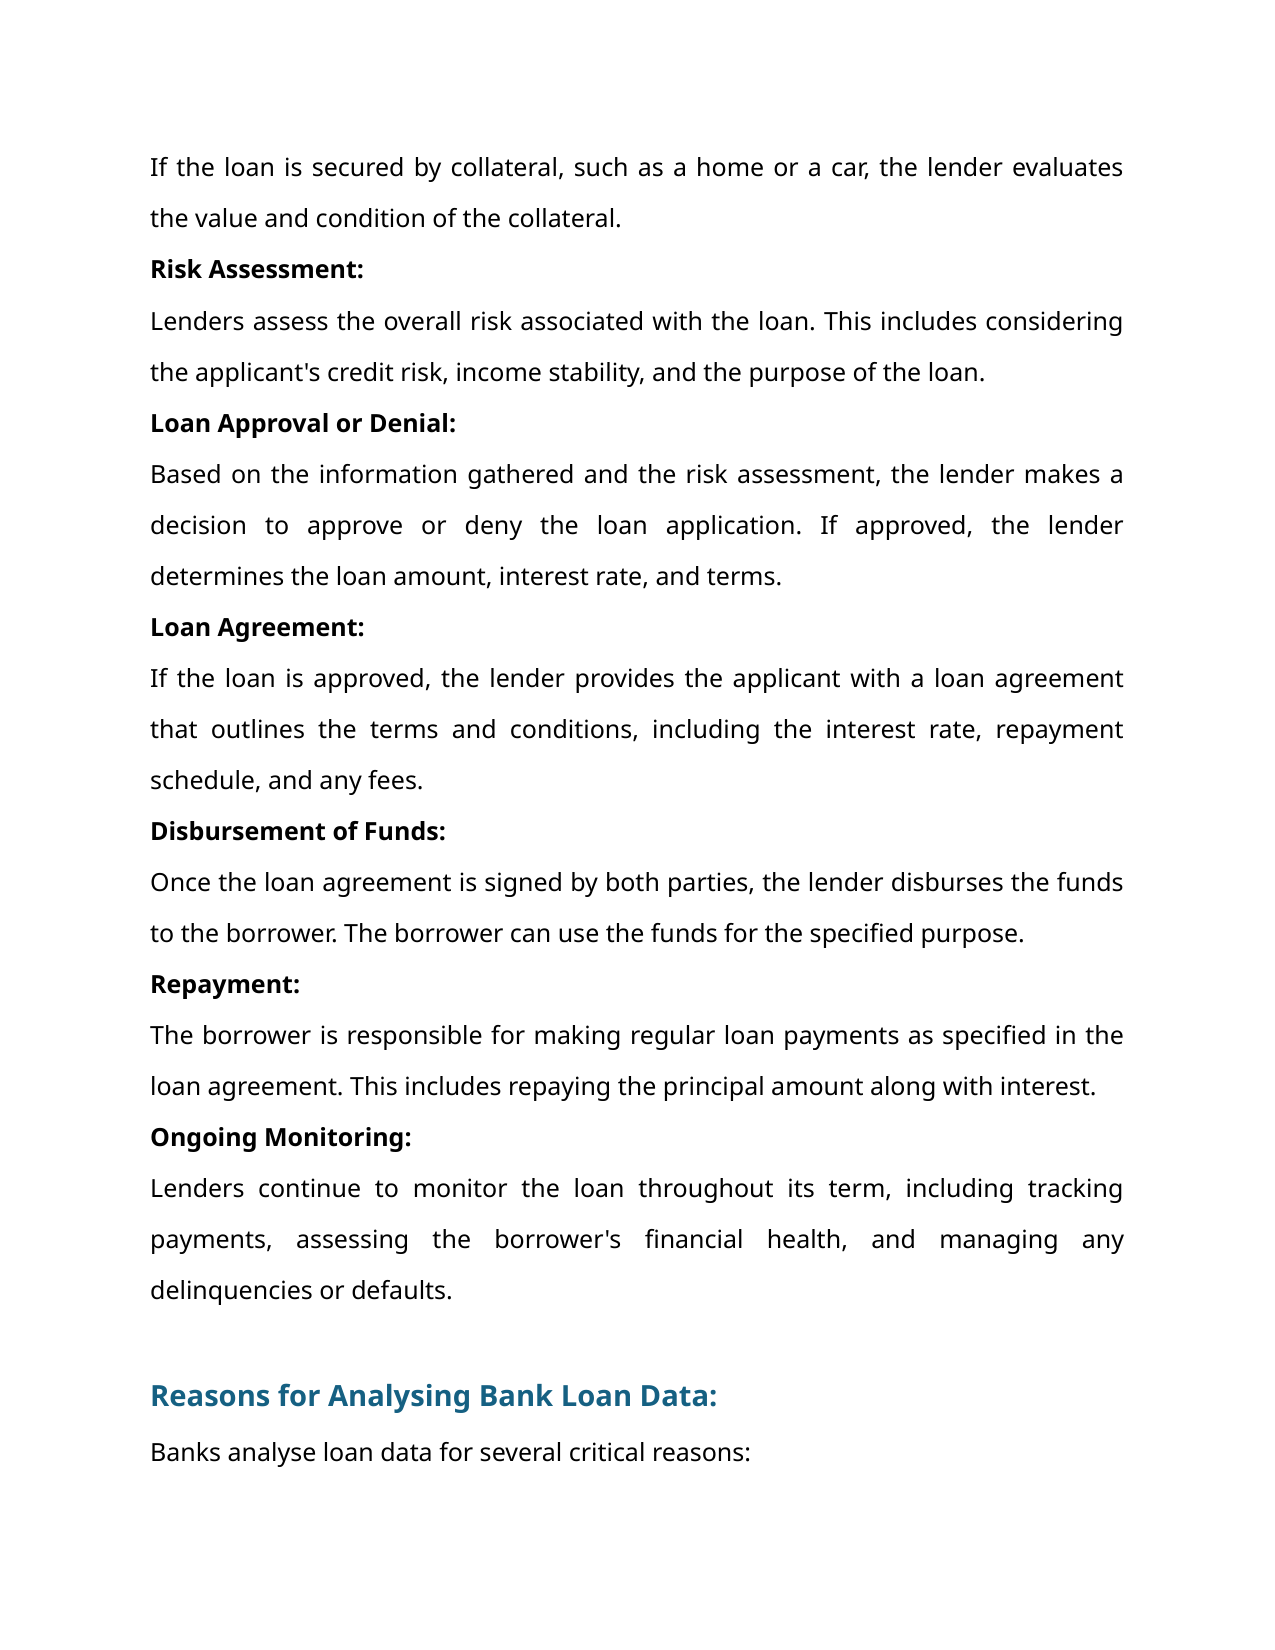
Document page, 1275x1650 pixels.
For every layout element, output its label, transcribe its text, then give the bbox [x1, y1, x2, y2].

text Risk Assessment: [150, 252, 1125, 286]
text Based on the information gathered and the risk assessment, the lender makes a decision to approve or deny the loan application. If approved, the lender determines the loan amount, interest rate, and terms. [150, 456, 1125, 592]
text Ongoing Monitoring: [150, 1120, 1125, 1154]
text Loan Approval or Denial: [150, 405, 1125, 439]
text If the loan is approved, the lender provides the applicant with a loan agreement that outlines the terms and conditions, including the interest rate, repayment schedule, and any fees. [150, 660, 1125, 797]
text Lenders assess the overall risk associated with the loan. This includes considering the applicant's credit risk, income stability, and the purpose of the loan. [150, 303, 1125, 388]
text Once the loan agreement is signed by both parties, the lender disburses the funds to the borrower. The borrower can use the funds for the specified purpose. [150, 864, 1125, 950]
text The borrower is responsible for making regular loan payments as specified in the loan agreement. This includes repaying the principal amount along with interest. [150, 1018, 1125, 1103]
text If the loan is secured by collateral, such as a home or a car, the lender evaluates the value and condition of the collateral. [150, 150, 1125, 235]
text Reasons for Analysing Bank Loan Data: [150, 1375, 1125, 1415]
text Lenders continue to monitor the loan throughout its term, including tracking payments, assessing the borrower's financial health, and managing any delinquencies or defaults. [150, 1171, 1125, 1307]
text Repayment: [150, 967, 1125, 1001]
text Loan Agreement: [150, 609, 1125, 643]
text Disbursement of Funds: [150, 813, 1125, 848]
text Banks analyse loan data for several critical reasons: [150, 1434, 1125, 1468]
